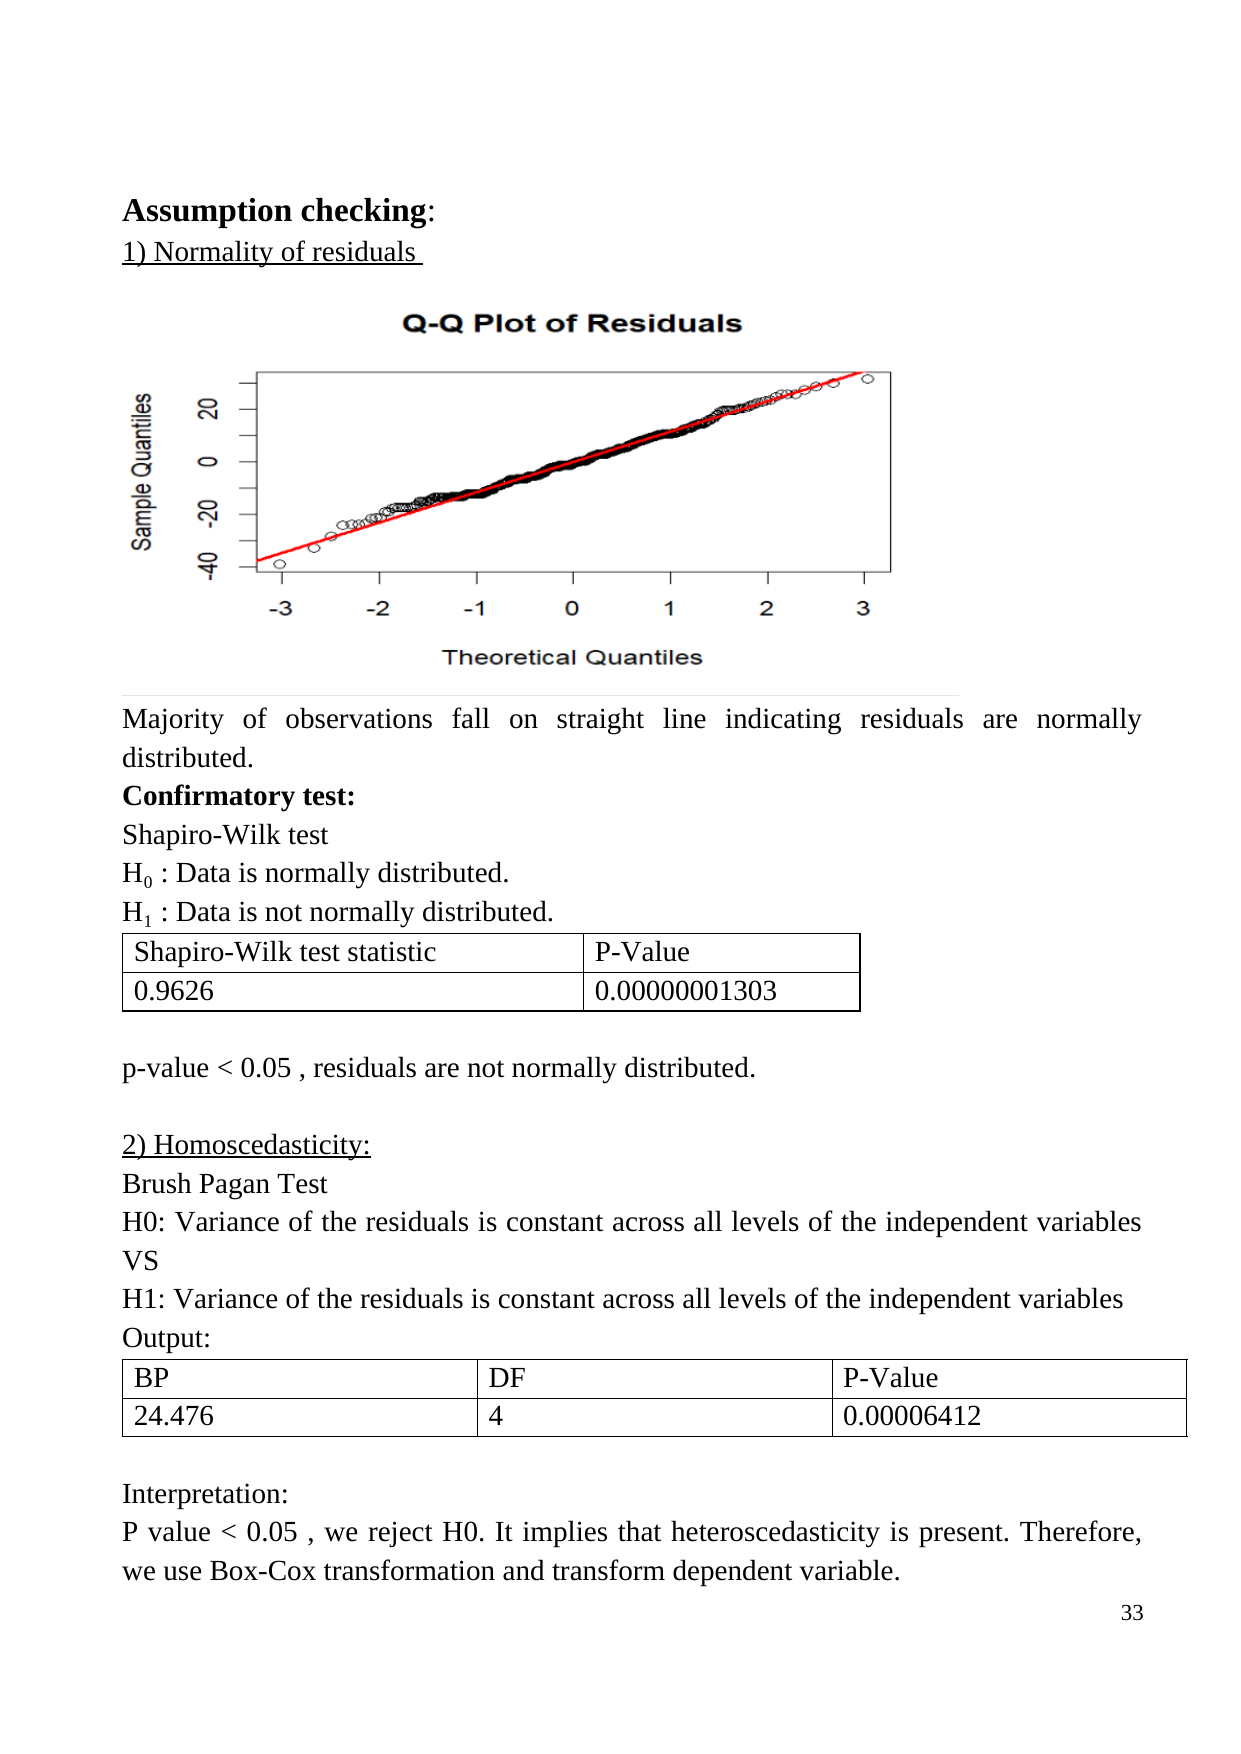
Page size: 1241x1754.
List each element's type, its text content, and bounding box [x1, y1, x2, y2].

text 2) Homoscedasticity: [122, 1127, 1143, 1161]
table_cell 4 [478, 1399, 832, 1436]
table_cell 0.00000001303 [584, 973, 859, 1010]
table_header Shapiro-Wilk test statistic [123, 934, 583, 972]
table_header P-Value [584, 934, 859, 972]
text H1: Variance of the residuals is constant across all levels of the independent variables [122, 1281, 1143, 1315]
text p-value < 0.05 , residuals are not normally distributed. [122, 1050, 1143, 1084]
text H₁ : Data is not normally distributed. [122, 894, 1143, 928]
table_header BP [123, 1360, 477, 1397]
text Shapiro-Wilk test [122, 817, 1143, 851]
text 1) Normality of residuals [122, 234, 1143, 267]
text Interpretation: [122, 1476, 1143, 1509]
text H0: Variance of the residuals is constant across all levels of the independent variables VS [122, 1204, 1143, 1276]
text Output: [122, 1320, 1143, 1353]
text P value < 0.05 , we reject H0. It implies that heteroscedasticity is present. Therefore, we use Box-Cox transformation and transform dependent variable. [122, 1514, 1143, 1587]
text Assumption checking: [122, 190, 1143, 228]
table_header P-Value [833, 1360, 1186, 1397]
table_cell 24.476 [123, 1399, 477, 1436]
table_cell 0.00006412 [833, 1399, 1186, 1436]
picture [121, 272, 960, 698]
text H₀ : Data is normally distributed. [122, 856, 1143, 889]
text Confirmatory test: [122, 778, 1143, 812]
table_cell 0.9626 [123, 973, 583, 1010]
text Brush Pagan Test [122, 1166, 1143, 1199]
table_header DF [478, 1360, 832, 1397]
text Majority of observations fall on straight line indicating residuals are normally distributed. [122, 701, 1143, 773]
